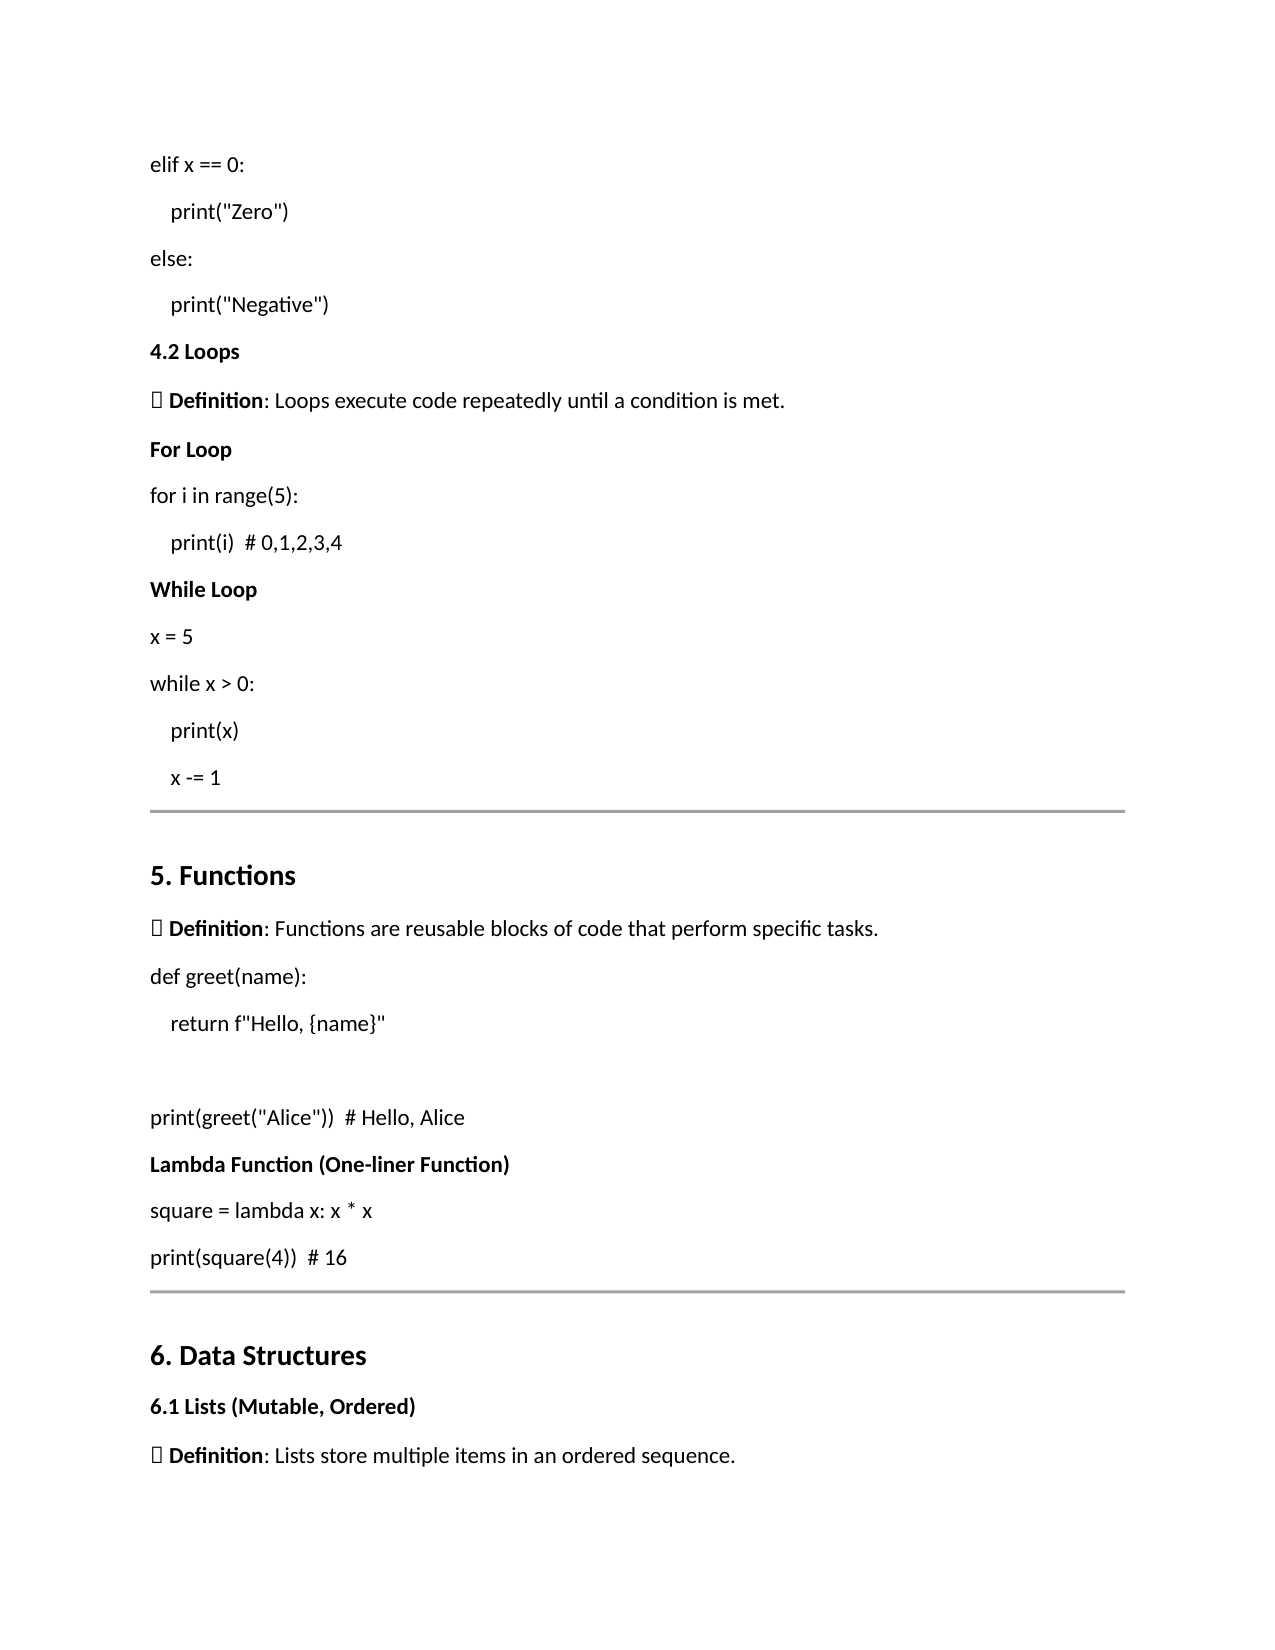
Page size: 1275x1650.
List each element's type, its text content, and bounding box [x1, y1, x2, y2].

text print(square(4)) # 16 [150, 1243, 1125, 1271]
text 4.2 Loops [150, 337, 1125, 366]
text 🔹 Definition: Lists store multiple items in an ordered sequence. [150, 1439, 1125, 1470]
text elif x == 0: [150, 150, 1125, 178]
text return f"Hello, {name}" [150, 1009, 1125, 1037]
text def greet(name): [150, 962, 1125, 990]
text while x > 0: [150, 669, 1125, 697]
text for i in range(5): [150, 482, 1125, 510]
text For Loop [150, 435, 1125, 463]
text print(greet("Alice")) # Hello, Alice [150, 1103, 1125, 1131]
text square = lambda x: x * x [150, 1197, 1125, 1224]
text 6. Data Structures [150, 1337, 1125, 1373]
text print(x) [150, 716, 1125, 744]
text 5. Functions [150, 857, 1125, 892]
text x -= 1 [150, 763, 1125, 791]
text print(i) # 0,1,2,3,4 [150, 528, 1125, 557]
text 6.1 Lists (Mutable, Ordered) [150, 1392, 1125, 1420]
text else: [150, 244, 1125, 272]
text x = 5 [150, 622, 1125, 650]
text While Loop [150, 575, 1125, 603]
text Lambda Function (One-liner Function) [150, 1150, 1125, 1178]
text print("Negative") [150, 291, 1125, 319]
text 🔹 Definition: Loops execute code repeatedly until a condition is met. [150, 384, 1125, 416]
text 🔹 Definition: Functions are reusable blocks of code that perform specific tasks. [150, 912, 1125, 943]
text print("Zero") [150, 197, 1125, 225]
